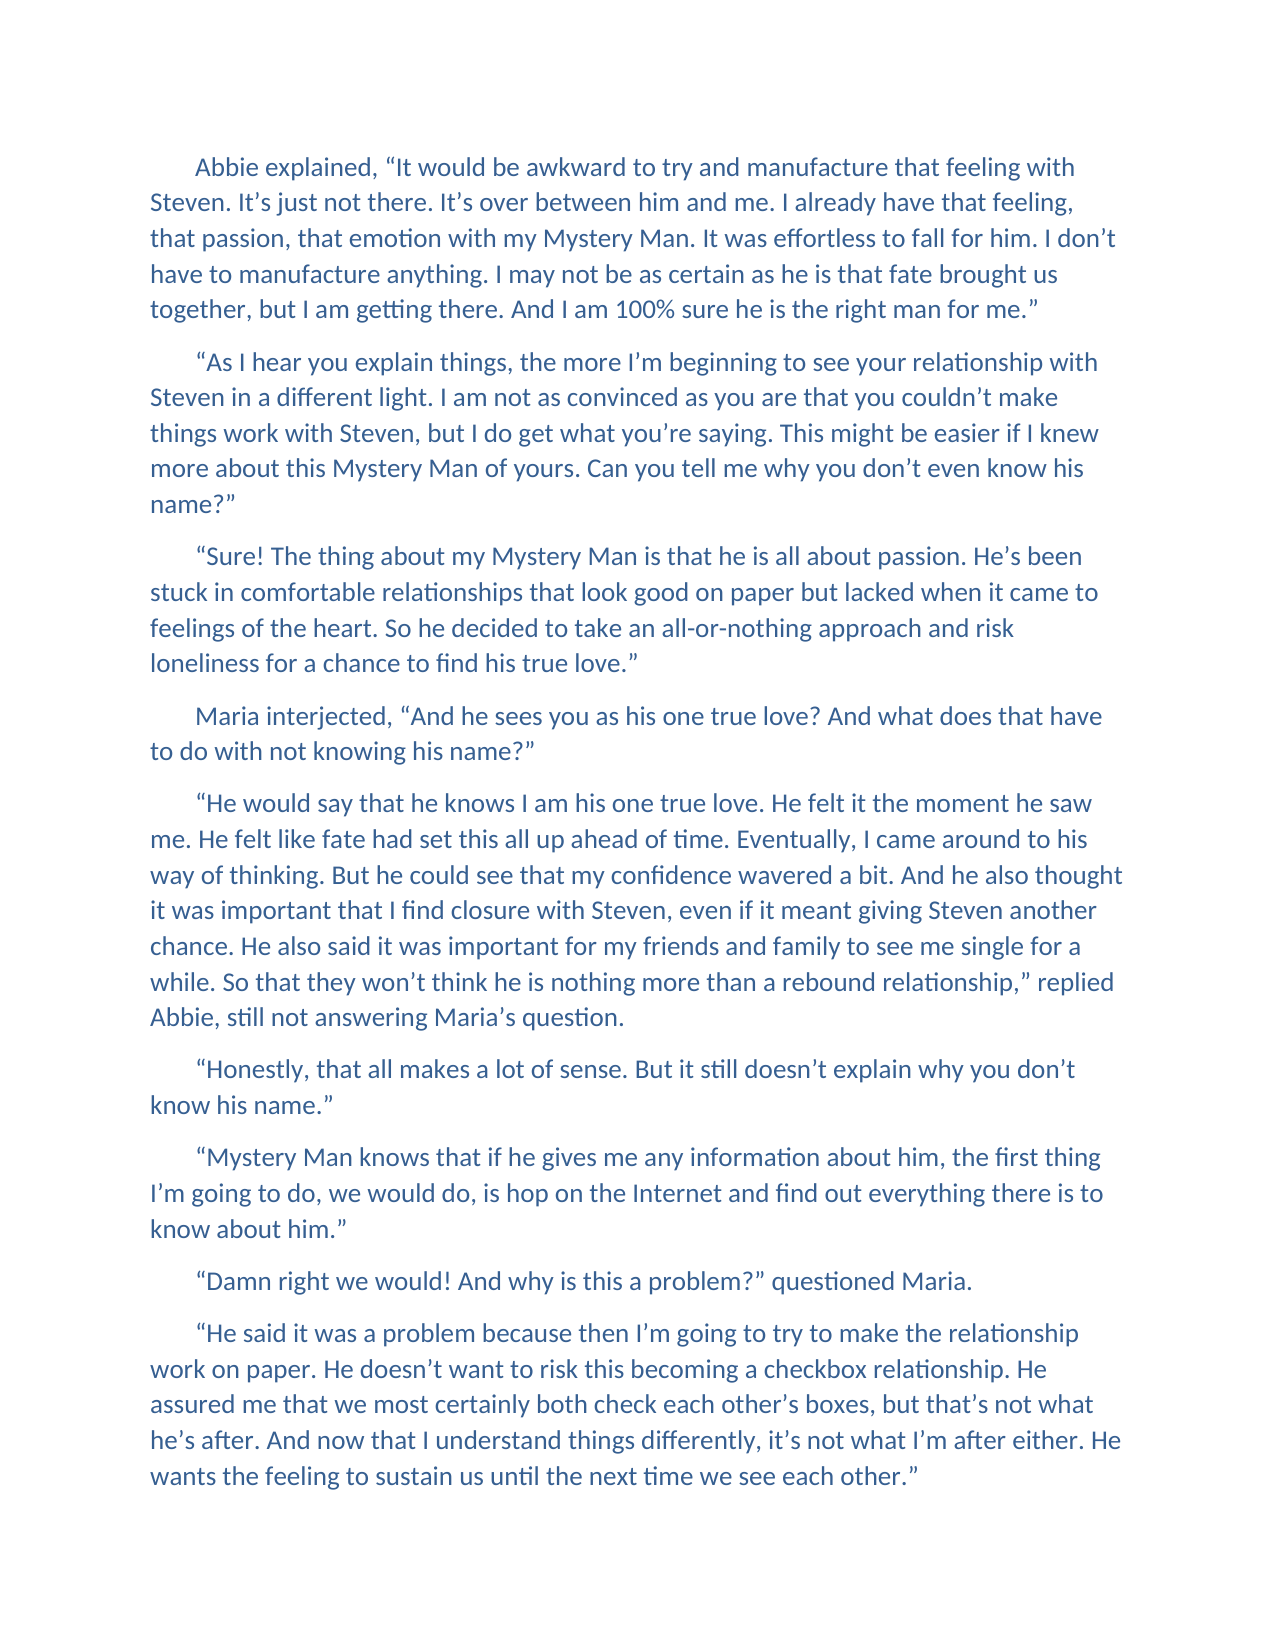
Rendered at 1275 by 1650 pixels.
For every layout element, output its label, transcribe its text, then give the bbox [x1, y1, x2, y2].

text “Damn right we would! And why is this a problem?” questioned Maria. [150, 1264, 1125, 1297]
text “He said it was a problem because then I’m going to try to make the relationship work on paper. He doesn’t want to risk this becoming a checkbox relationship. He assured me that we most certainly both check each other’s boxes, but that’s not what he’s after. And now that I understand things differently, it’s not what I’m after either. He wants the feeling to sustain us until the next time we see each other.” [150, 1316, 1125, 1492]
text “Sure! The thing about my Mystery Man is that he is all about passion. He’s been stuck in comfortable relationships that look good on paper but lacked when it came to feelings of the heart. So he decided to take an all-or-nothing approach and risk loneliness for a chance to find his true love.” [150, 539, 1125, 679]
text “He would say that he knows I am his one true love. He felt it the moment he saw me. He felt like fate had set this all up ahead of time. Eventually, I came around to his way of thinking. But he could see that my confidence wavered a bit. And he also thought it was important that I find closure with Steven, even if it meant giving Steven another chance. He also said it was important for my friends and family to see me single for a while. So that they won’t think he is nothing more than a rebound relationship,” replied Abbie, still not answering Maria’s question. [150, 787, 1125, 1033]
text Maria interjected, “And he sees you as his one true love? And what does that have to do with not knowing his name?” [150, 699, 1125, 767]
text “Honestly, that all makes a lot of sense. But it still doesn’t explain why you don’t know his name.” [150, 1053, 1125, 1121]
text “Mystery Man knows that if he gives me any information about him, the first thing I’m going to do, we would do, is hop on the Internet and find out everything there is to know about him.” [150, 1141, 1125, 1245]
text Abbie explained, “It would be awkward to try and manufacture that feeling with Steven. It’s just not there. It’s over between him and me. I already have that feeling, that passion, that emotion with my Mystery Man. It was effortless to fall for him. I don’t have to manufacture anything. I may not be as certain as he is that fate brought us together, but I am getting there. And I am 100% sure he is the right man for me.” [150, 150, 1125, 326]
text “As I hear you explain things, the more I’m beginning to see your relationship with Steven in a different light. I am not as convinced as you are that you couldn’t make things work with Steven, but I do get what you’re saying. This might be easier if I knew more about this Mystery Man of yours. Can you tell me why you don’t even know his name?” [150, 345, 1125, 520]
